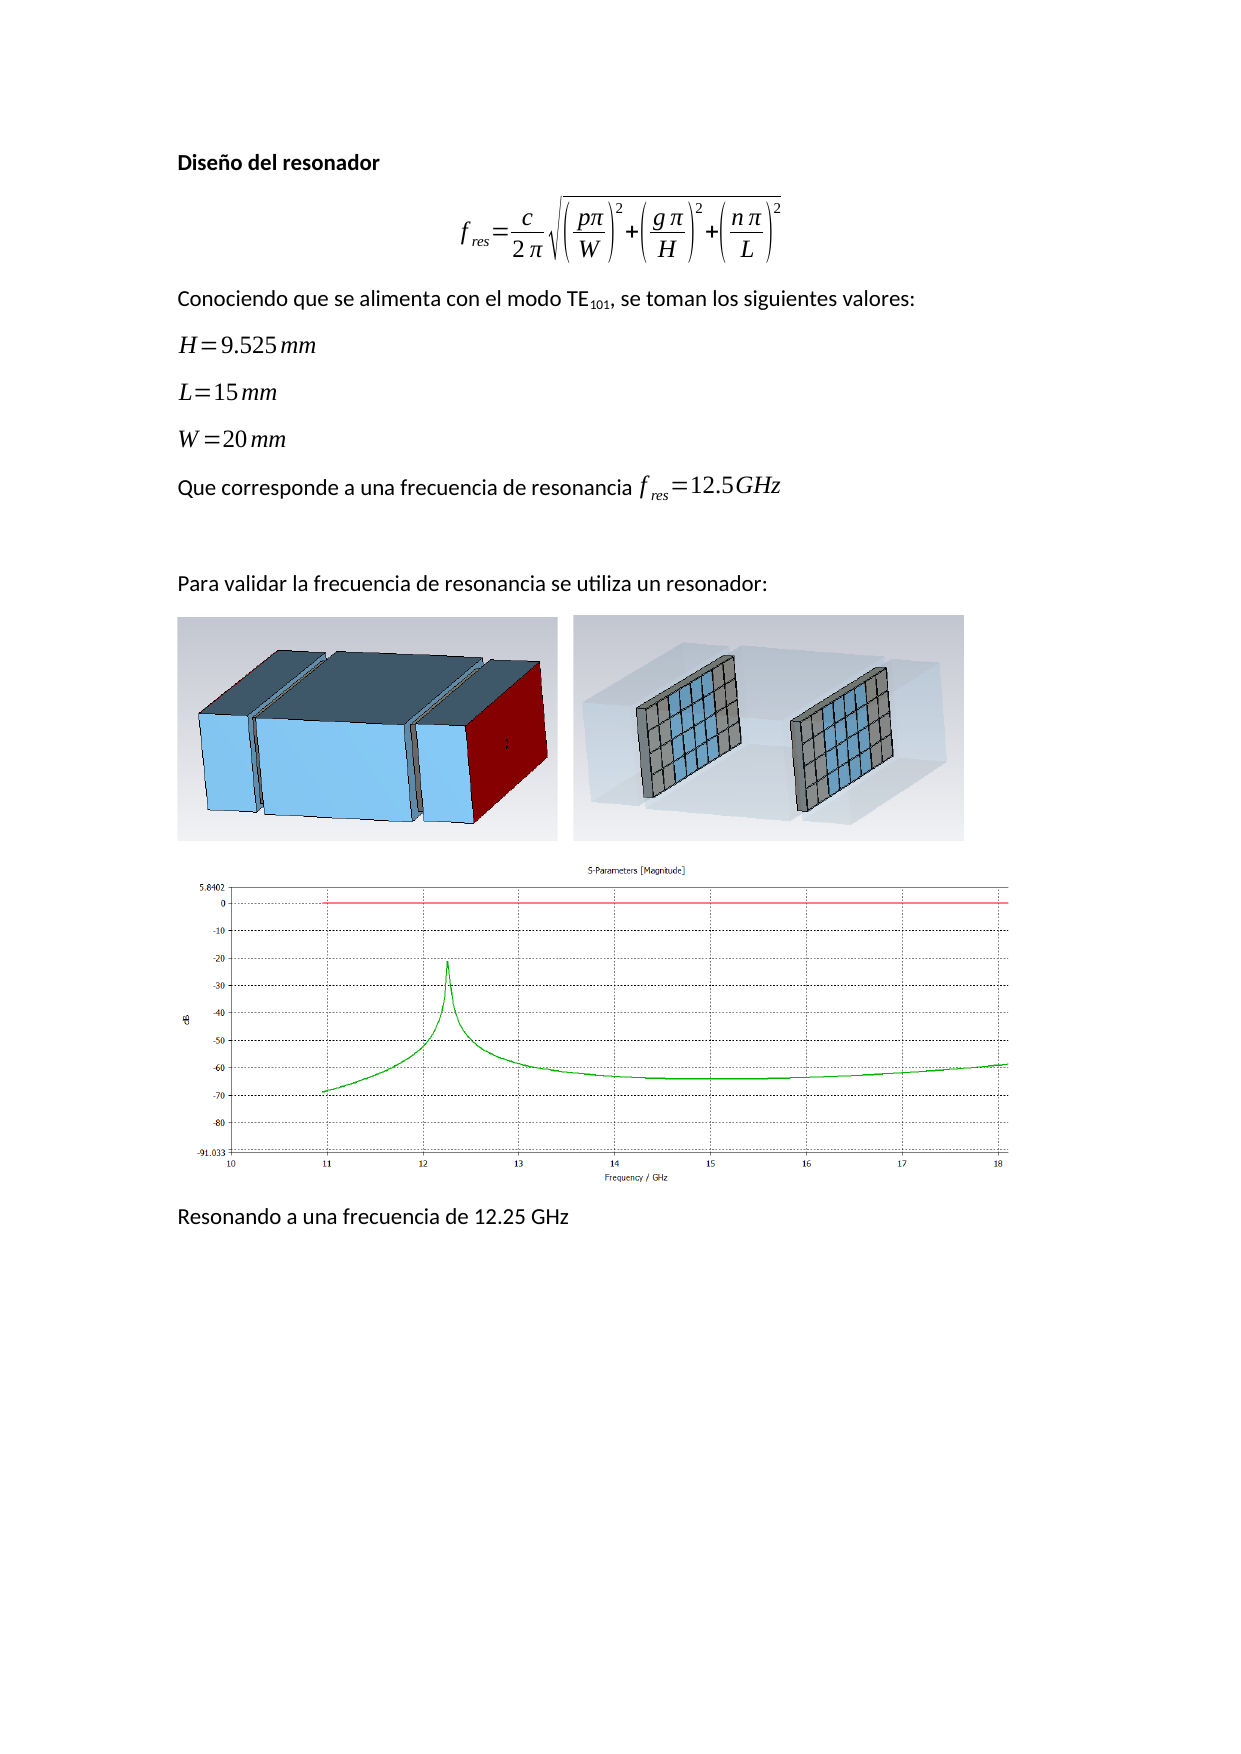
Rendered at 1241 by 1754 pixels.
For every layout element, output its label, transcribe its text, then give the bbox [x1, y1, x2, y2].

picture [177, 617, 558, 841]
picture [177, 859, 1009, 1184]
picture [573, 615, 964, 841]
text Que corresponde a una frecuencia de resonancia [177, 472, 1063, 503]
text Resonando a una frecuencia de 12.25 GHz [177, 1202, 1063, 1230]
text Para validar la frecuencia de resonancia se utiliza un resonador: [177, 569, 1063, 597]
text Conociendo que se alimenta con el modo TE101, se toman los siguientes valores: [177, 284, 1063, 312]
text Diseño del resonador [177, 148, 1063, 176]
